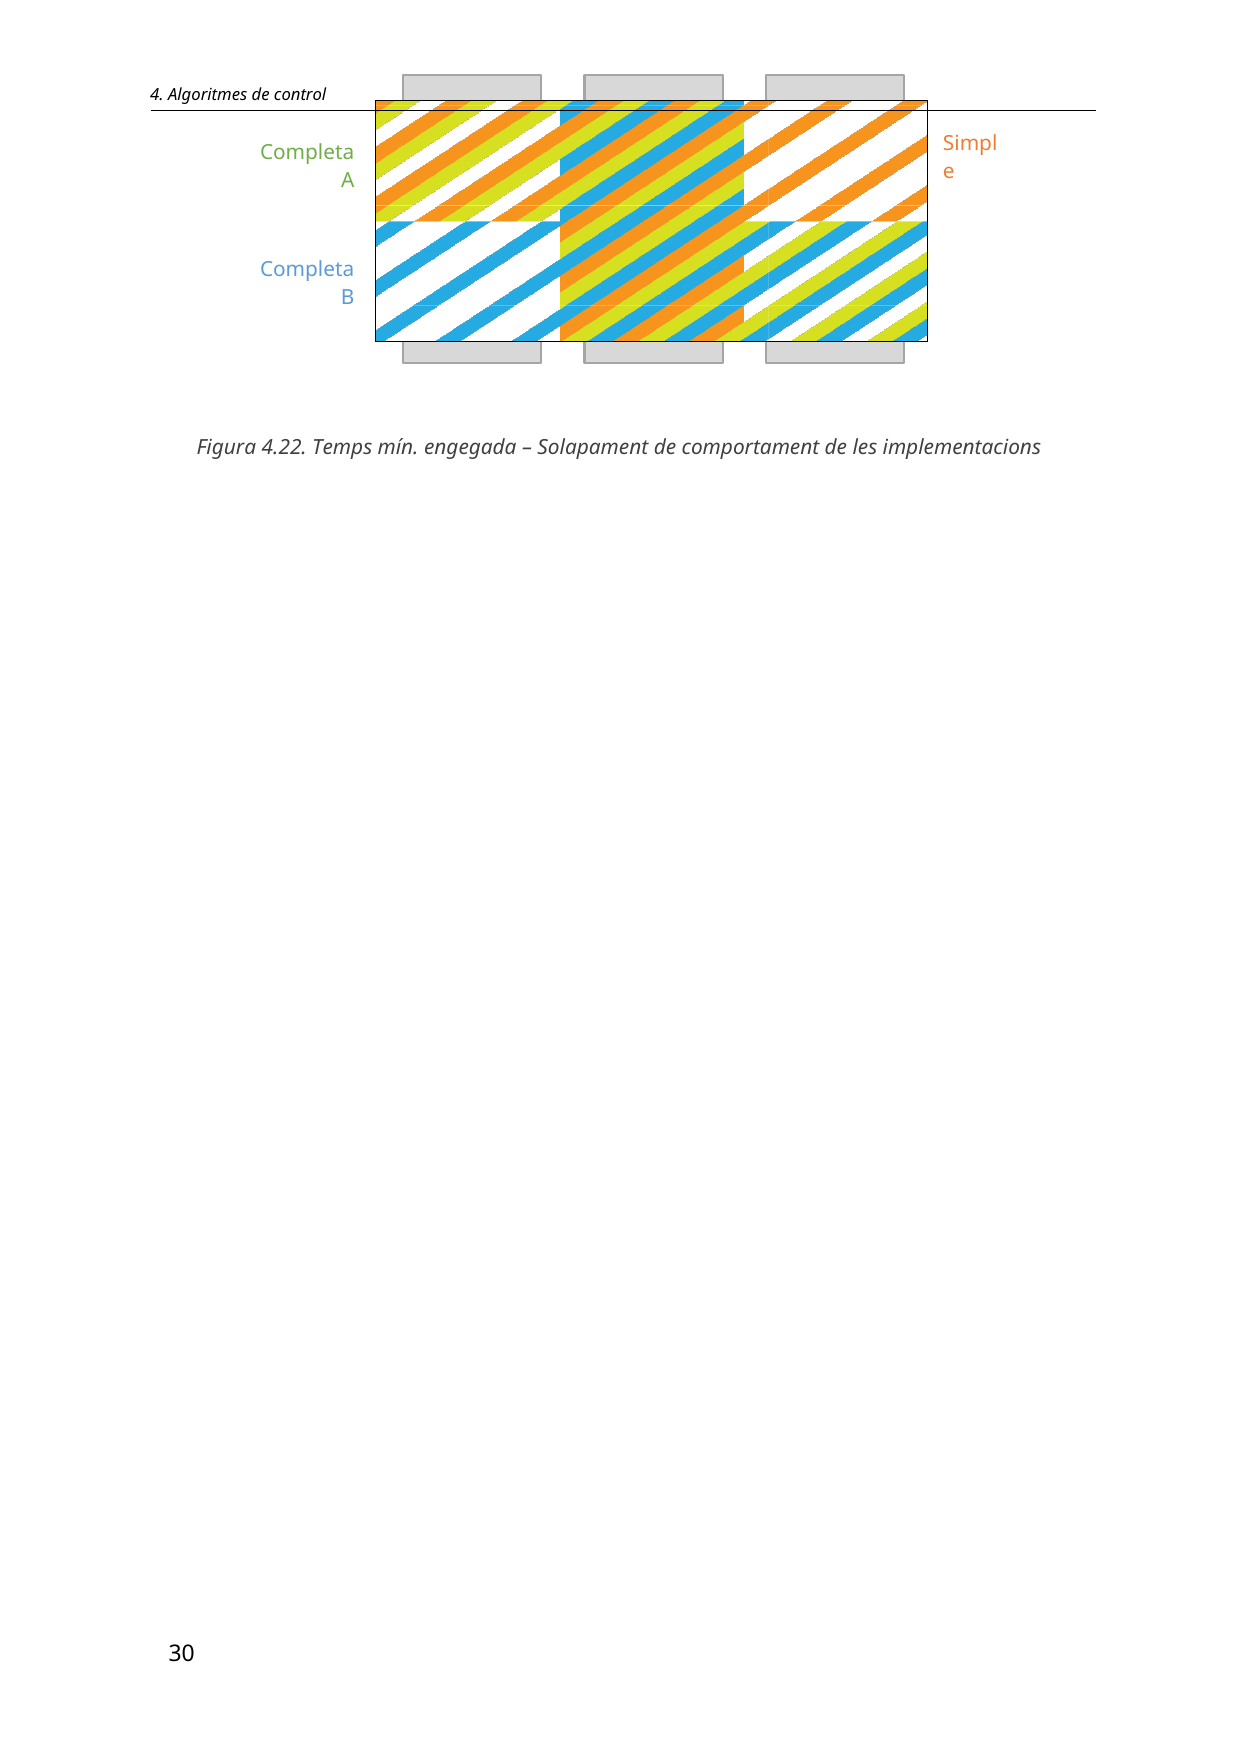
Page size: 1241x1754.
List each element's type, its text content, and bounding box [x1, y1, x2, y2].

picture [376, 111, 927, 341]
picture [376, 101, 927, 110]
